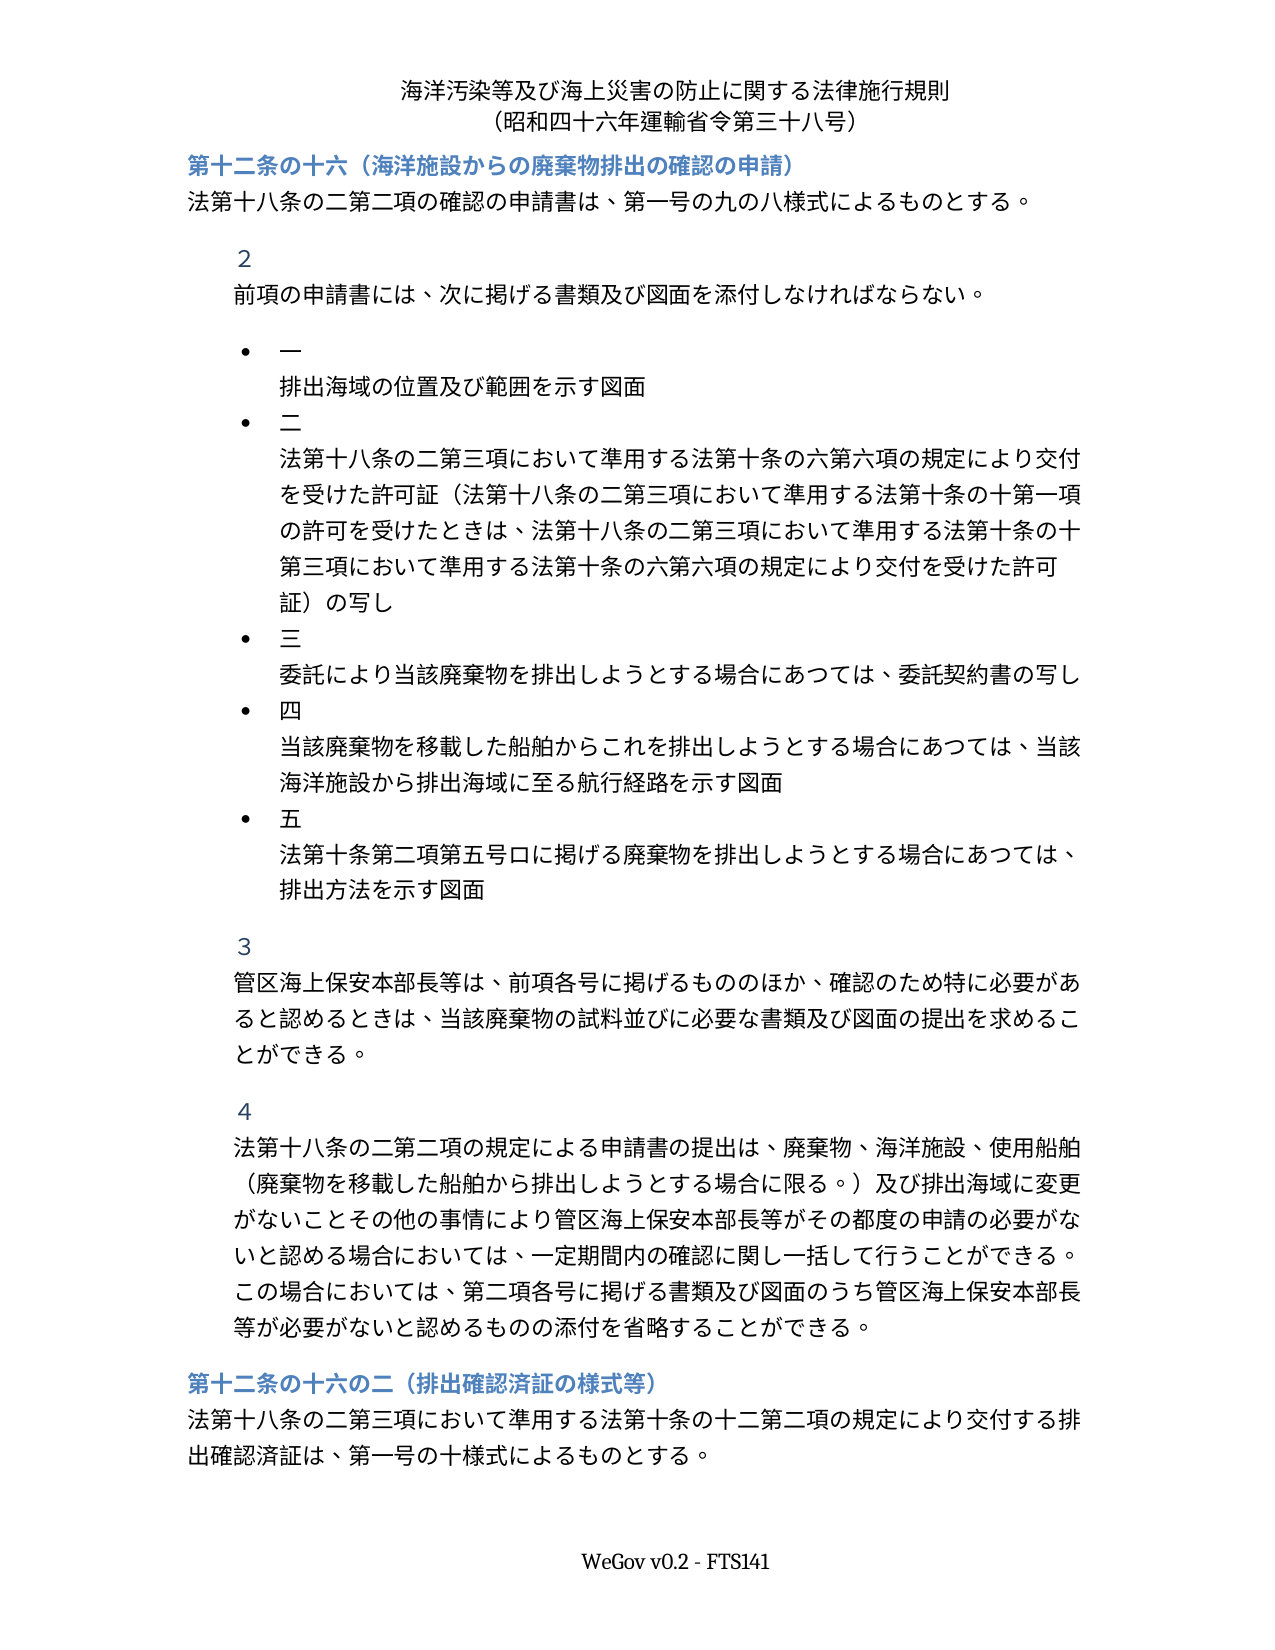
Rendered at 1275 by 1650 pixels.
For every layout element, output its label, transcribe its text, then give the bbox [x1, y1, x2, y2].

subtitle 第十二条の十六（海洋施設からの廃棄物排出の確認の申請） [187, 150, 1087, 181]
list 四 当該廃棄物を移載した船舶からこれを排出しようとする場合にあつては、当該海洋施設から排出海域に至る航行経路を示す図面 [242, 695, 1087, 798]
text 前項の申請書には、次に掲げる書類及び図面を添付しなければならない。 [233, 279, 1087, 310]
subtitle ２ [233, 243, 1087, 274]
list 一 排出海域の位置及び範囲を示す図面 [242, 335, 1087, 403]
text 法第十八条の二第二項の確認の申請書は、第一号の九の八様式によるものとする。 [187, 186, 1087, 217]
text 管区海上保安本部長等は、前項各号に掲げるもののほか、確認のため特に必要があると認めるときは、当該廃棄物の試料並びに必要な書類及び図面の提出を求めることができる。 [233, 967, 1087, 1070]
list 五 法第十条第二項第五号ロに掲げる廃棄物を排出しようとする場合にあつては、排出方法を示す図面 [242, 803, 1087, 906]
list 三 委託により当該廃棄物を排出しようとする場合にあつては、委託契約書の写し [242, 623, 1087, 690]
list 二 法第十八条の二第三項において準用する法第十条の六第六項の規定により交付を受けた許可証（法第十八条の二第三項において準用する法第十条の十第一項の許可を受けたときは、法第十八条の二第三項において準用する法第十条の十第三項において準用する法第十条の六第六項の規定により交付を受けた許可証）の写し [242, 407, 1087, 618]
text 法第十八条の二第三項において準用する法第十条の十二第二項の規定により交付する排出確認済証は、第一号の十様式によるものとする。 [187, 1404, 1087, 1471]
subtitle 第十二条の十六の二（排出確認済証の様式等） [187, 1368, 1087, 1399]
subtitle ３ [233, 931, 1087, 962]
subtitle ４ [233, 1096, 1087, 1127]
text 法第十八条の二第二項の規定による申請書の提出は、廃棄物、海洋施設、使用船舶（廃棄物を移載した船舶から排出しようとする場合に限る。）及び排出海域に変更がないことその他の事情により管区海上保安本部長等がその都度の申請の必要がないと認める場合においては、一定期間内の確認に関し一括して行うことができる。 この場合においては、第二項各号に掲げる書類及び図面のうち管区海上保安本部長等が必要がないと認めるものの添付を省略することができる。 [233, 1132, 1087, 1343]
